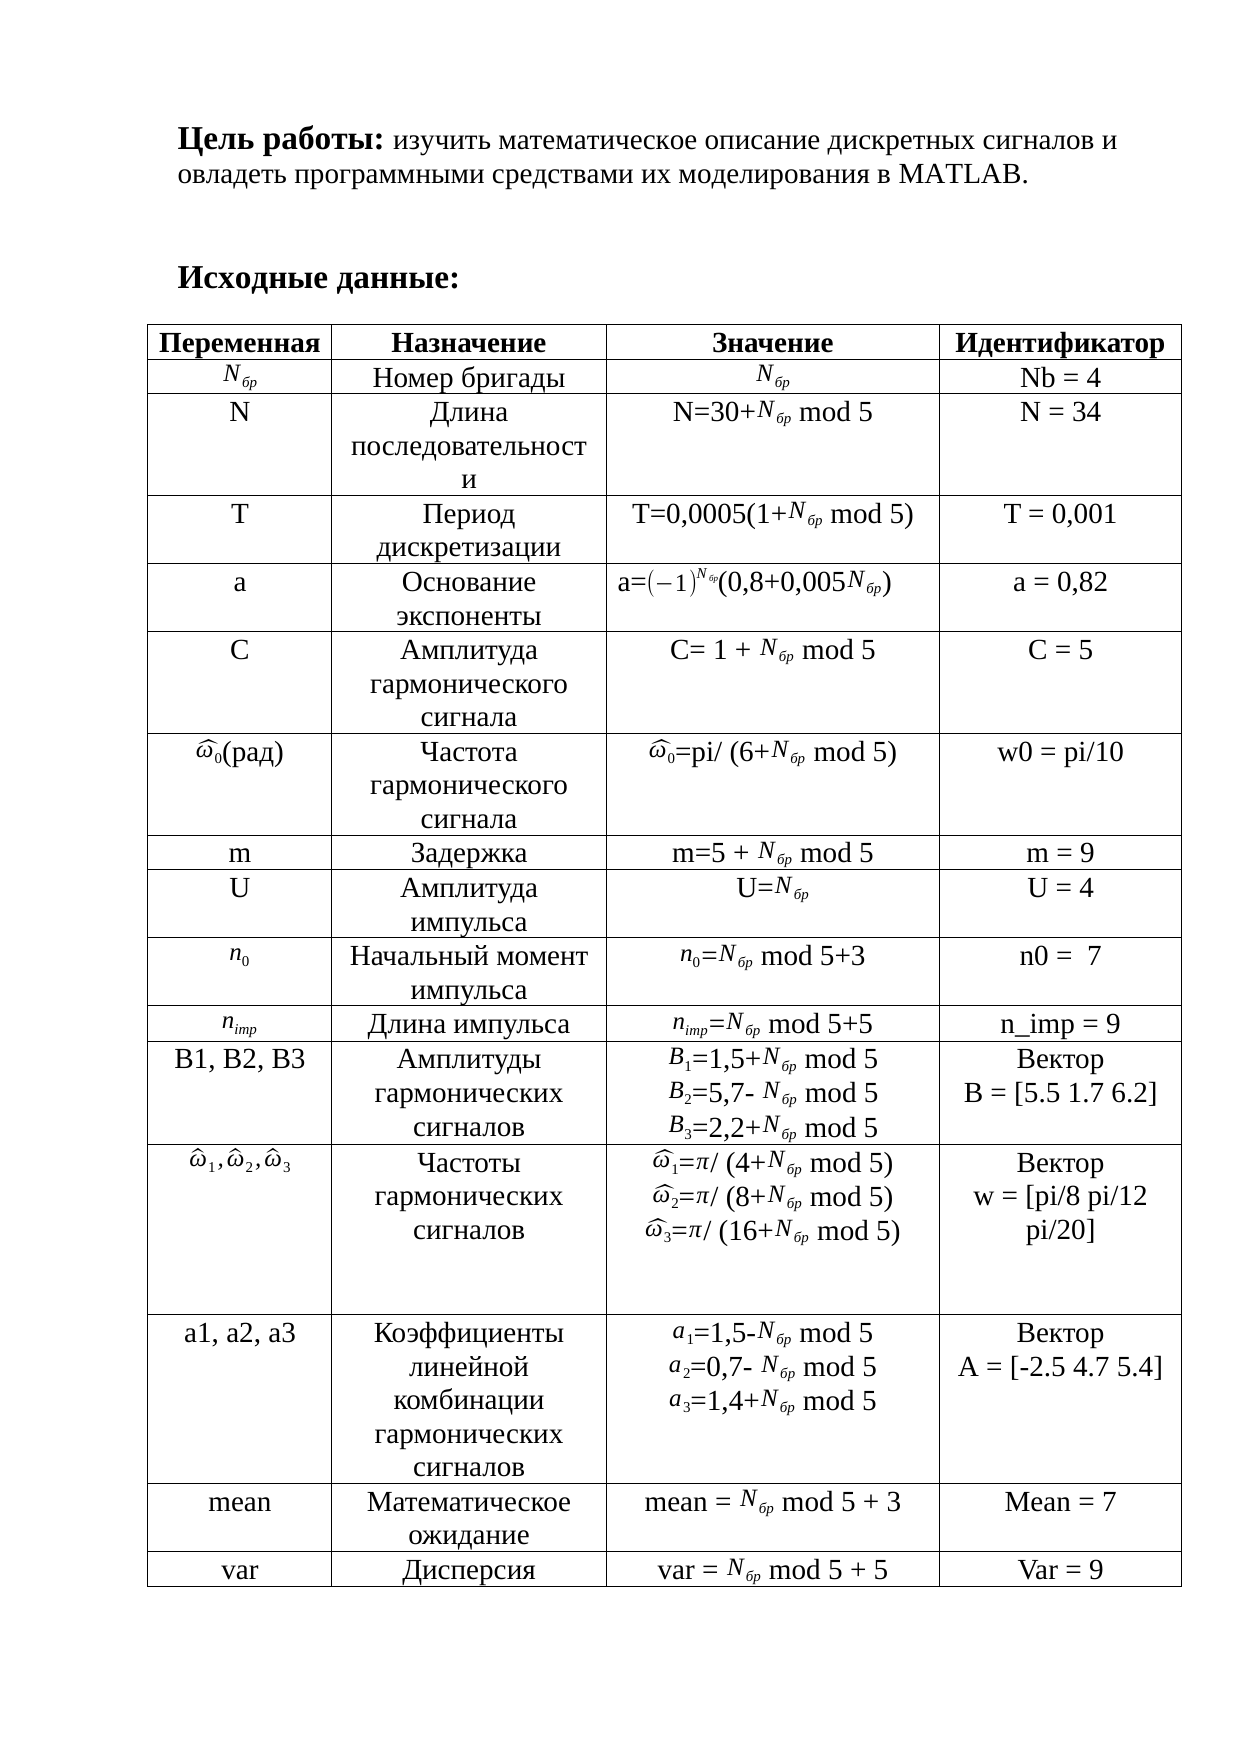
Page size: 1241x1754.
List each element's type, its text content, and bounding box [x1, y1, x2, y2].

table_cell Основание экспоненты [332, 564, 606, 631]
table_cell w0 = pi/10 [940, 734, 1181, 834]
table_cell Длина последовательности [332, 394, 606, 495]
table_cell = mod 5+3 [607, 938, 939, 1005]
table_header Идентификатор [940, 325, 1181, 359]
table_cell N=30+ mod 5 [607, 394, 939, 495]
table_cell m = 9 [940, 836, 1181, 869]
table_cell Номер бригады [332, 360, 606, 393]
table_cell Var = 9 [940, 1552, 1181, 1586]
table_cell [148, 938, 331, 1005]
table_cell var = mod 5 + 5 [607, 1552, 939, 1586]
table_cell Вектор B = [5.5 1.7 6.2] [940, 1042, 1181, 1144]
table_cell var [148, 1552, 331, 1586]
table_cell Частота гармонического сигнала [332, 734, 606, 834]
table_header Значение [607, 325, 939, 359]
table_cell Дисперсия [332, 1552, 606, 1586]
table_cell =1,5- mod 5 =0,7- mod 5 =1,4+ mod 5 [607, 1315, 939, 1483]
text Исходные данные: [177, 257, 1152, 295]
table_cell Задержка [332, 836, 606, 869]
table_cell Длина импульса [332, 1006, 606, 1041]
table_cell T [148, 496, 331, 563]
table_cell U [148, 870, 331, 937]
table_cell B1, B2, B3 [148, 1042, 331, 1144]
table_cell n_imp = 9 [940, 1006, 1181, 1041]
table_cell C= 1 + mod 5 [607, 632, 939, 733]
table_cell =1,5+ mod 5 =5,7- mod 5 =2,2+ mod 5 [607, 1042, 939, 1144]
table_cell Начальный момент импульса [332, 938, 606, 1005]
table_cell Период дискретизации [332, 496, 606, 563]
table_cell [148, 360, 331, 393]
table_header Назначение [332, 325, 606, 359]
table_cell Mean = 7 [940, 1484, 1181, 1551]
table_cell U = 4 [940, 870, 1181, 937]
table_cell a=(0,8+0,005) [607, 564, 939, 631]
text Цель работы: изучить математическое описание дискретных сигналов и овладеть программными средствами их моделирования в MATLAB. [177, 118, 1152, 190]
table_cell Амплитуды гармонических сигналов [332, 1042, 606, 1144]
table_cell [148, 1145, 331, 1314]
table_cell N [148, 394, 331, 495]
table_cell a = 0,82 [940, 564, 1181, 631]
table_cell Математическое ожидание [332, 1484, 606, 1551]
table_cell N = 34 [940, 394, 1181, 495]
table_cell U= [607, 870, 939, 937]
table_cell = mod 5+5 [607, 1006, 939, 1041]
table_cell Вектор w = [pi/8 pi/12 pi/20] [940, 1145, 1181, 1314]
table_cell a [148, 564, 331, 631]
table_cell Амплитуда гармонического сигнала [332, 632, 606, 733]
table_cell mean = mod 5 + 3 [607, 1484, 939, 1551]
table_header Переменная [148, 325, 331, 359]
table_cell Амплитуда импульса [332, 870, 606, 937]
table_cell =pi/ (6+ mod 5) [607, 734, 939, 834]
table_cell C [148, 632, 331, 733]
table_cell a1, a2, a3 [148, 1315, 331, 1483]
table_cell [607, 360, 939, 393]
table_cell T = 0,001 [940, 496, 1181, 563]
table_cell [148, 1006, 331, 1041]
table_cell Частоты гармонических сигналов [332, 1145, 606, 1314]
table_cell Коэффициенты линейной комбинации гармонических сигналов [332, 1315, 606, 1483]
table_cell n0 = 7 [940, 938, 1181, 1005]
table_cell Nb = 4 [940, 360, 1181, 393]
table_cell m [148, 836, 331, 869]
table_cell (рад) [148, 734, 331, 834]
table_cell Вектор А = [-2.5 4.7 5.4] [940, 1315, 1181, 1483]
table_cell T=0,0005(1+ mod 5) [607, 496, 939, 563]
table_cell =/ (4+ mod 5) =/ (8+ mod 5) =/ (16+ mod 5) [607, 1145, 939, 1314]
table_cell m=5 + mod 5 [607, 836, 939, 869]
table_cell C = 5 [940, 632, 1181, 733]
table_cell mean [148, 1484, 331, 1551]
